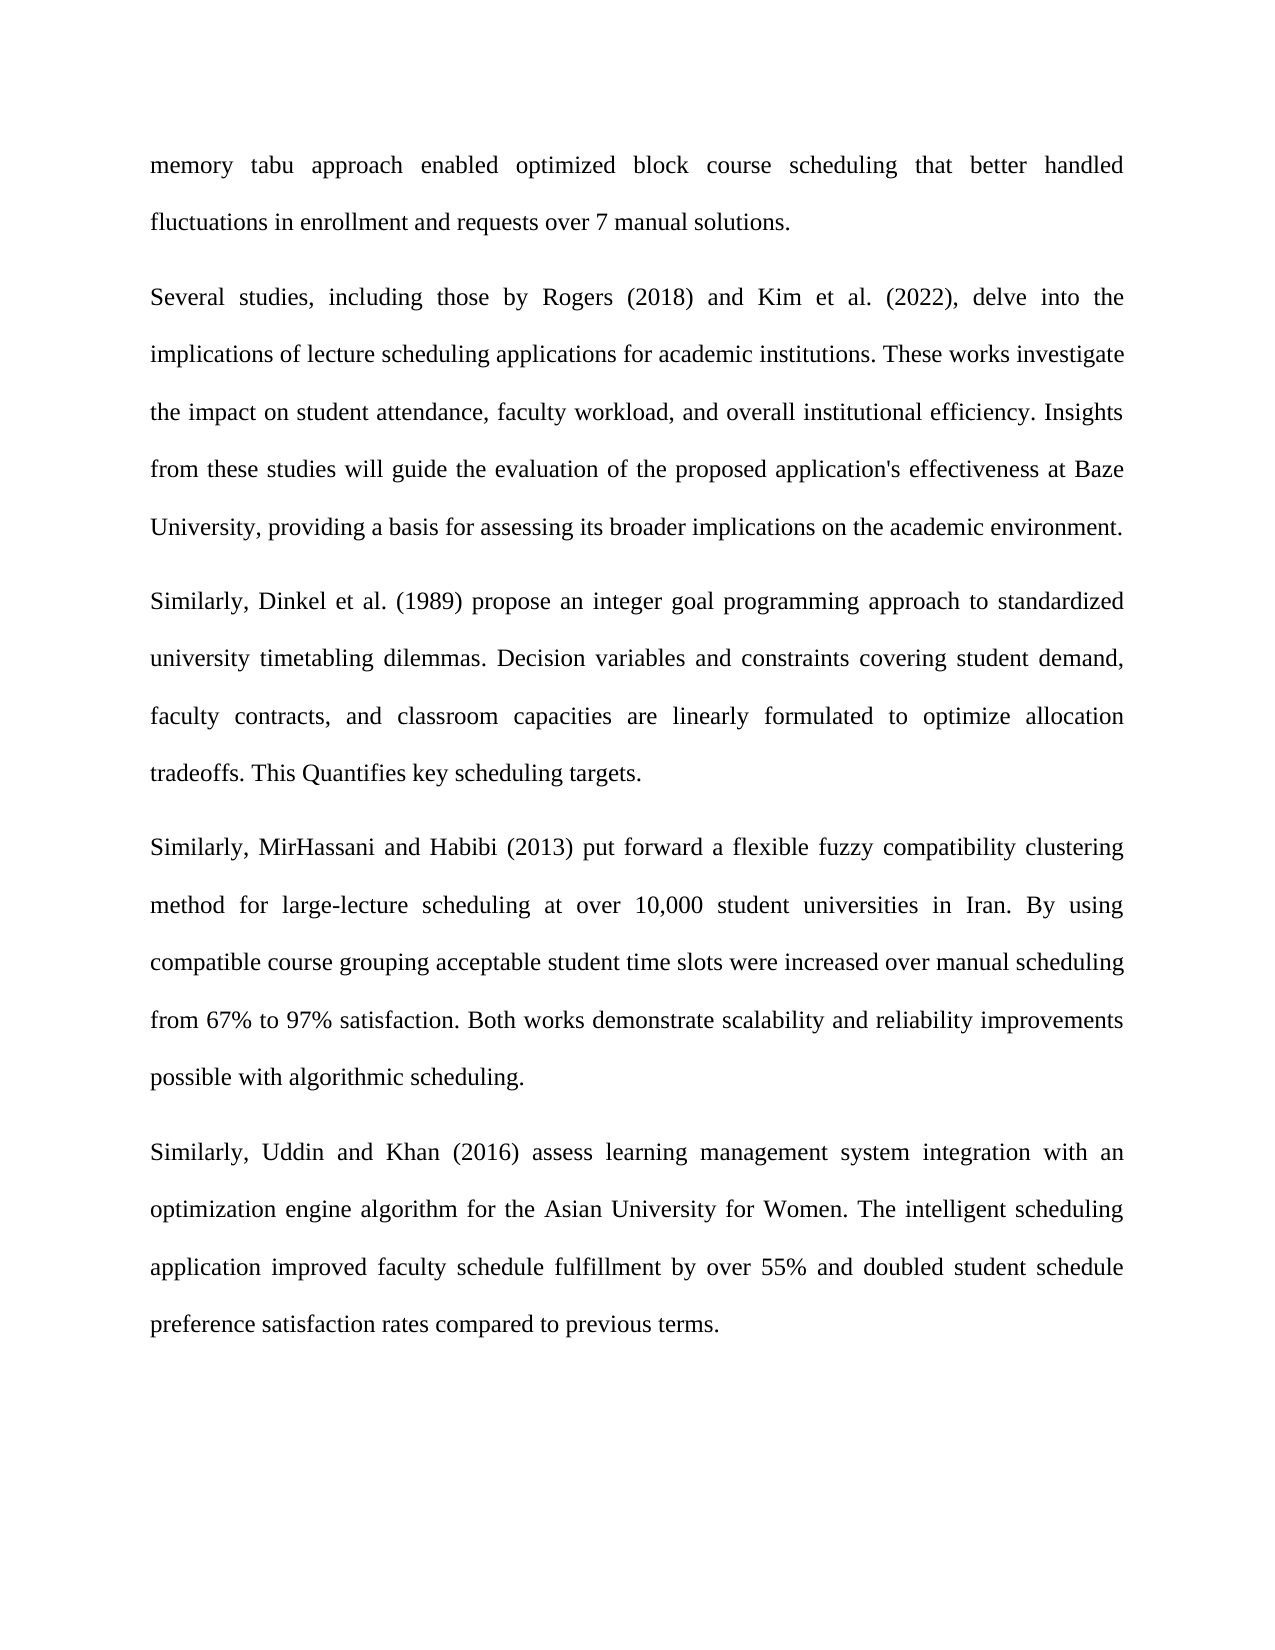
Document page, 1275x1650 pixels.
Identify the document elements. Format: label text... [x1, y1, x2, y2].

text Similarly, Dinkel et al. (1989) propose an integer goal programming approach to standardized university timetabling dilemmas. Decision variables and constraints covering student demand, faculty contracts, and classroom capacities are linearly formulated to optimize allocation tradeoffs. This Quantifies key scheduling targets. [150, 586, 1125, 787]
text Similarly, MirHassani and Habibi (2013) put forward a flexible fuzzy compatibility clustering method for large-lecture scheduling at over 10,000 student universities in Iran. By using compatible course grouping acceptable student time slots were increased over manual scheduling from 67% to 97% satisfaction. Both works demonstrate scalability and reliability improvements possible with algorithmic scheduling. [150, 832, 1125, 1091]
text Similarly, Uddin and Khan (2016) assess learning management system integration with an optimization engine algorithm for the Asian University for Women. The intelligent scheduling application improved faculty schedule fulfillment by over 55% and doubled student schedule preference satisfaction rates compared to previous terms. [150, 1137, 1125, 1338]
text Several studies, including those by Rogers (2018) and Kim et al. (2022), delve into the implications of lecture scheduling applications for academic institutions. These works investigate the impact on student attendance, faculty workload, and overall institutional efficiency. Insights from these studies will guide the evaluation of the proposed application's effectiveness at Baze University, providing a basis for assessing its broader implications on the academic environment. [150, 282, 1125, 540]
